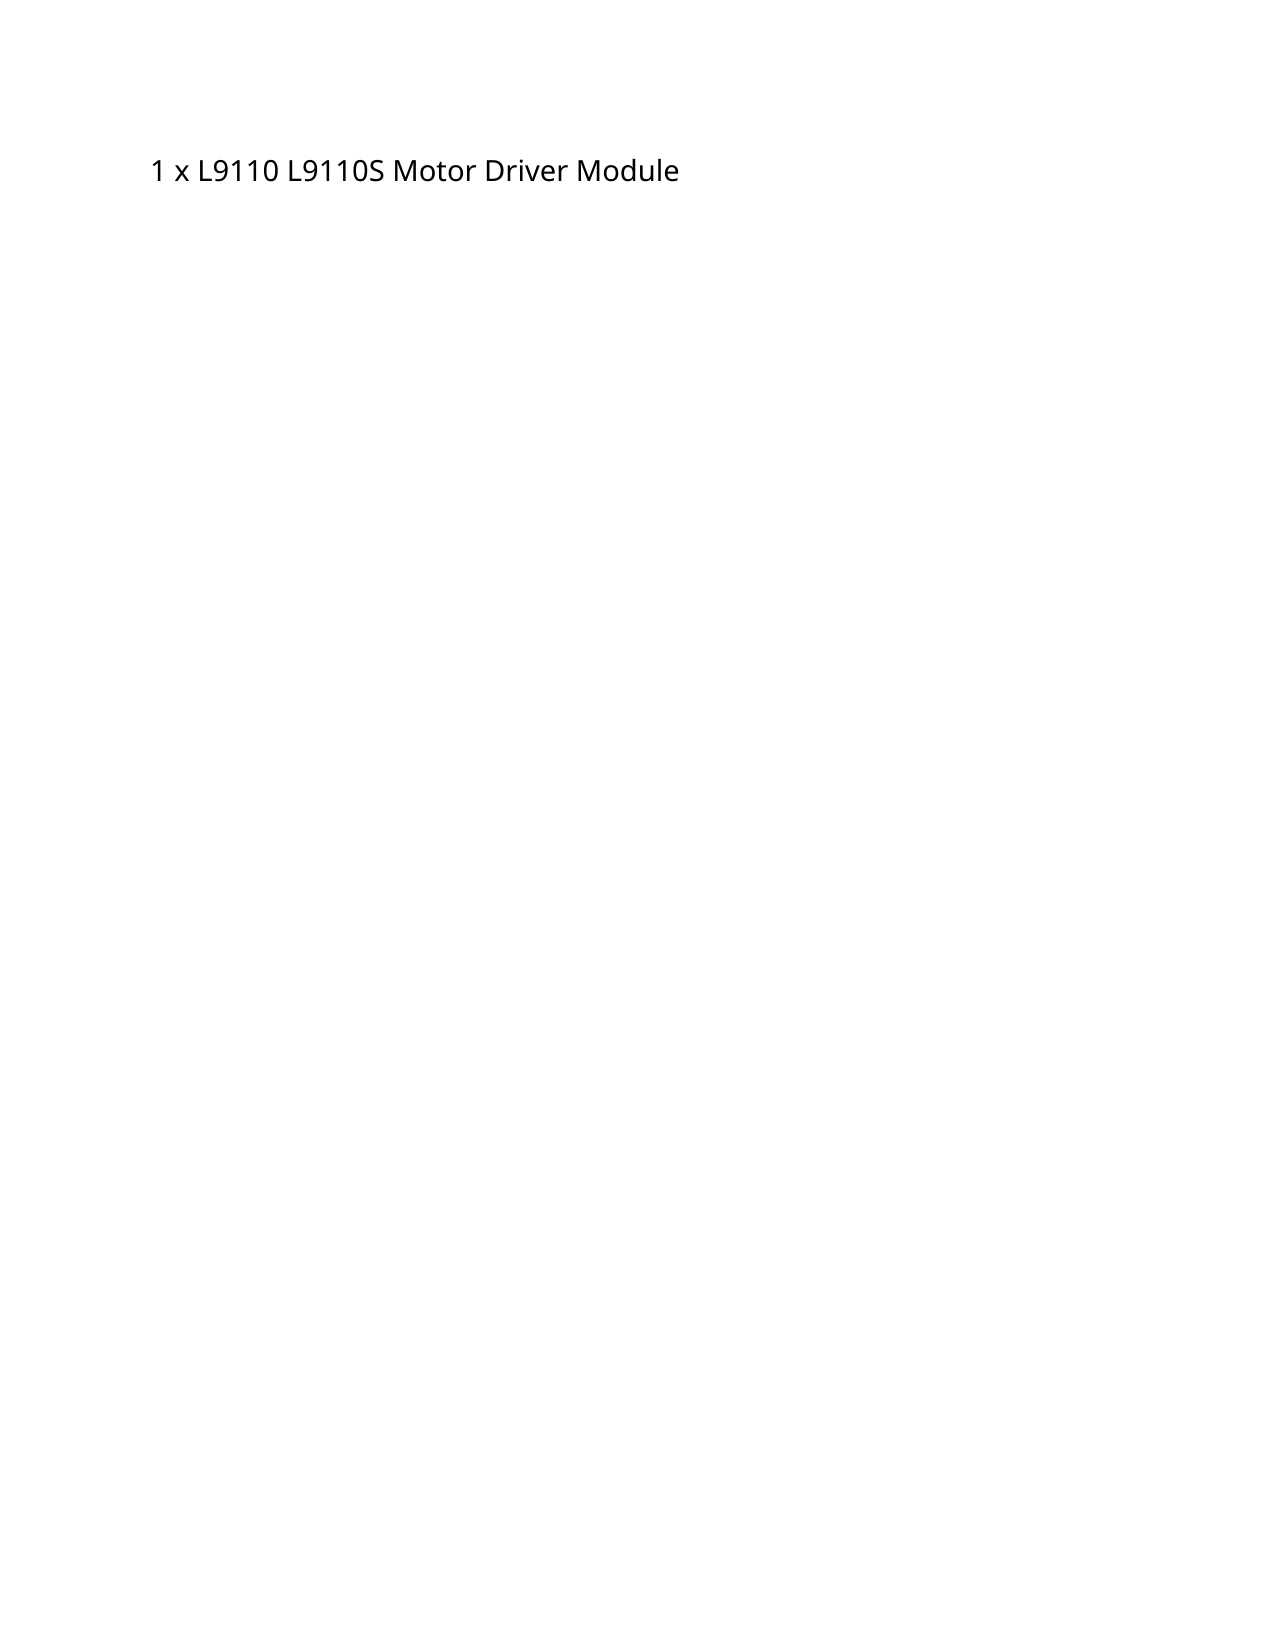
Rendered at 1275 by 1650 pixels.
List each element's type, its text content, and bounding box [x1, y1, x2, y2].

text 1 x L9110 L9110S Motor Driver Module [150, 150, 1125, 190]
